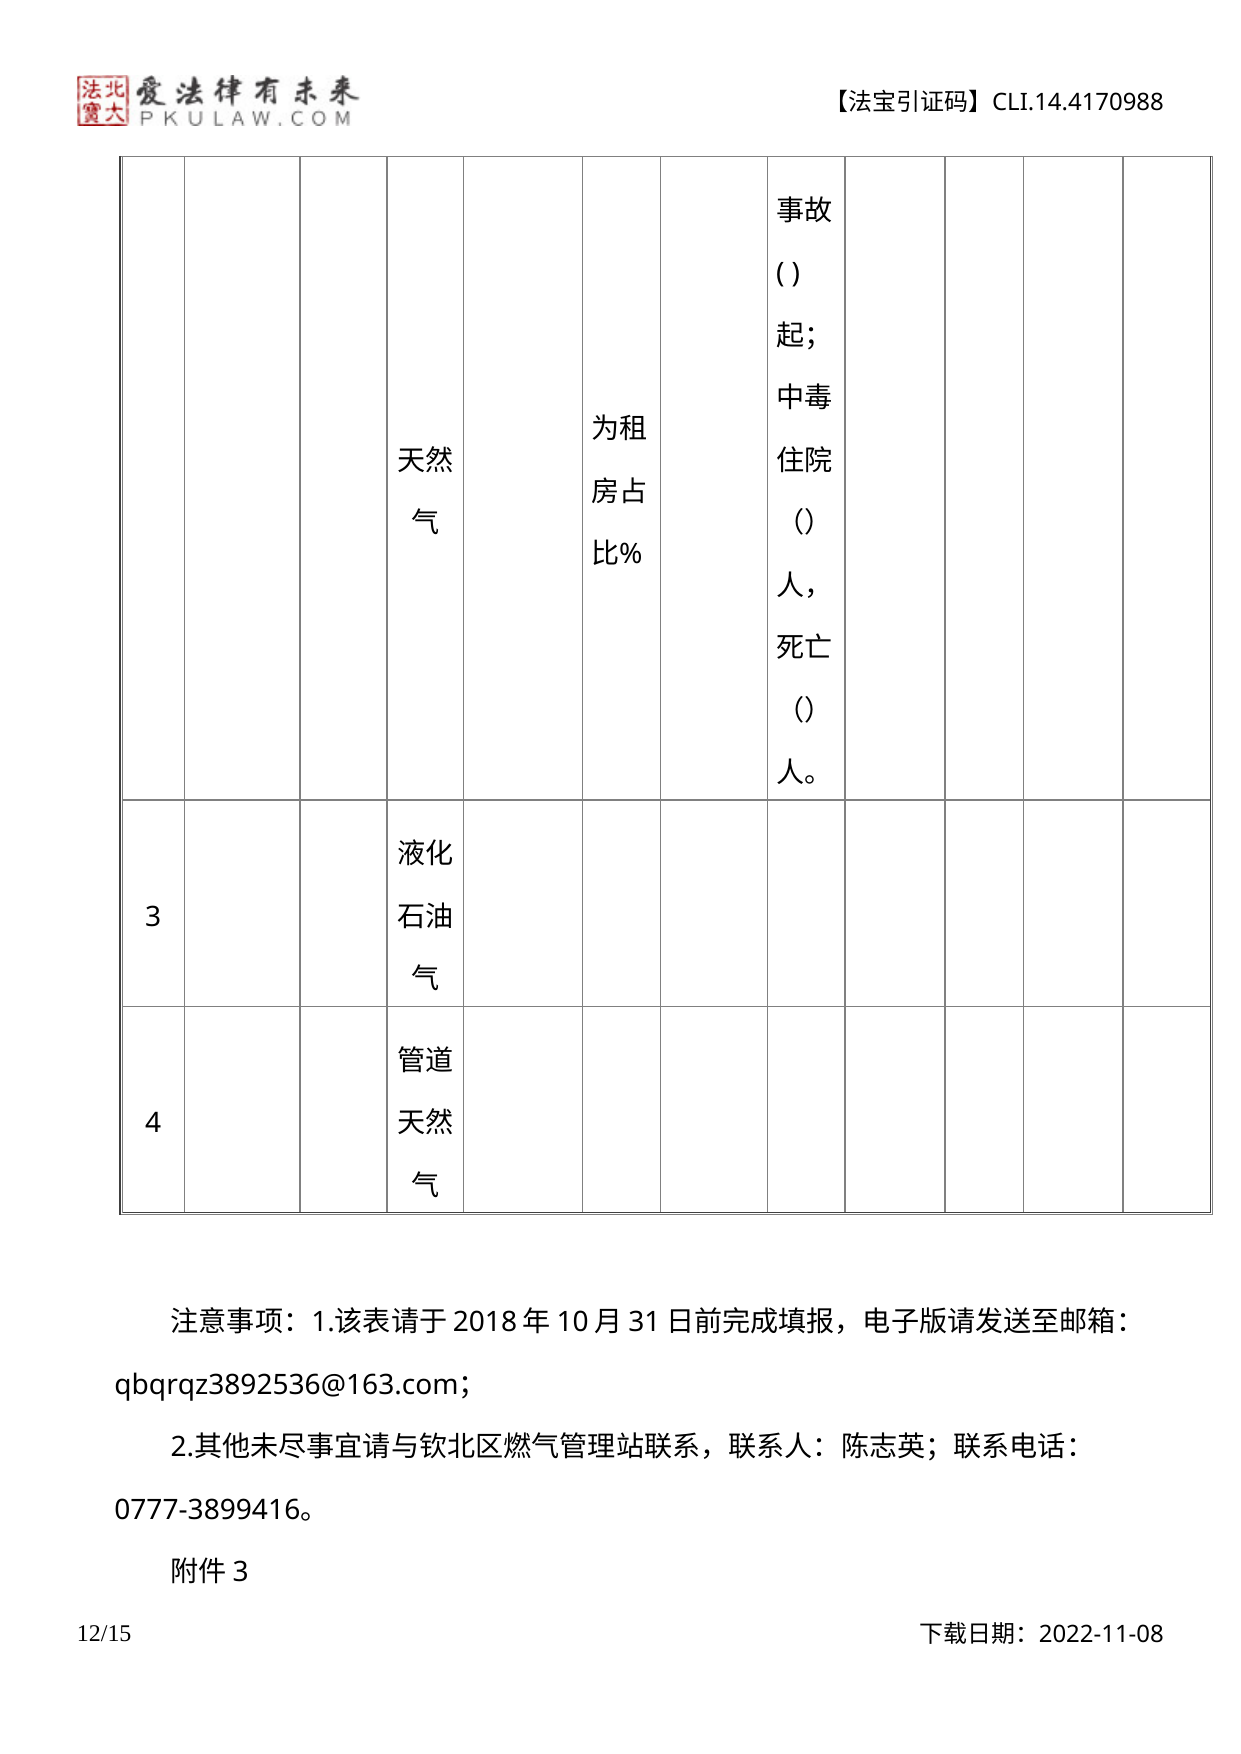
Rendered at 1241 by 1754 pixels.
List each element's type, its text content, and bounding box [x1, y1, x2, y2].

table_cell 2 [123, 157, 184, 799]
table_cell [846, 157, 944, 799]
table_cell [1024, 1007, 1122, 1212]
table_cell [301, 801, 386, 1006]
table_cell [185, 1007, 299, 1212]
table_cell 管道天然气 [388, 1007, 463, 1212]
table_cell [185, 157, 299, 799]
table_cell [1124, 1007, 1210, 1212]
table_cell [846, 801, 944, 1006]
table_cell [1024, 157, 1122, 799]
table_cell 液化石油气 [388, 801, 463, 1006]
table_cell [768, 157, 844, 799]
table_cell [185, 801, 299, 1006]
table_cell [946, 157, 1023, 799]
table_cell [661, 801, 767, 1006]
table_cell [846, 1007, 944, 1212]
text 附件3 [114, 1527, 1126, 1590]
table_cell [1124, 157, 1210, 799]
table_cell [946, 801, 1023, 1006]
table_cell 3 [123, 801, 184, 1006]
table_cell 用户为租房占比% [583, 157, 660, 799]
table_cell [301, 157, 386, 799]
text 注意事项：1.该表请于2018年10月31日前完成填报，电子版请发送至邮箱：qbqrqz3892536@163.com； [114, 1277, 1126, 1402]
table_cell [946, 1007, 1023, 1212]
table_cell [661, 1007, 767, 1212]
text 2.其他未尽事宜请与钦北区燃气管理站联系，联系人：陈志英；联系电话：0777-3899416。 [114, 1402, 1126, 1527]
table_cell [1124, 801, 1210, 1006]
table_cell 管道天然气 [388, 157, 463, 799]
table_cell [464, 157, 582, 799]
table_cell [768, 801, 844, 1006]
table_cell [583, 1007, 660, 1212]
table_cell [464, 801, 582, 1006]
table_cell [464, 1007, 582, 1212]
table_cell [301, 1007, 386, 1212]
table_cell [768, 1007, 844, 1212]
table_cell [583, 801, 660, 1006]
table_cell [1024, 801, 1122, 1006]
table_cell 4 [123, 1007, 184, 1212]
table_cell [661, 157, 767, 799]
picture [76, 75, 361, 126]
